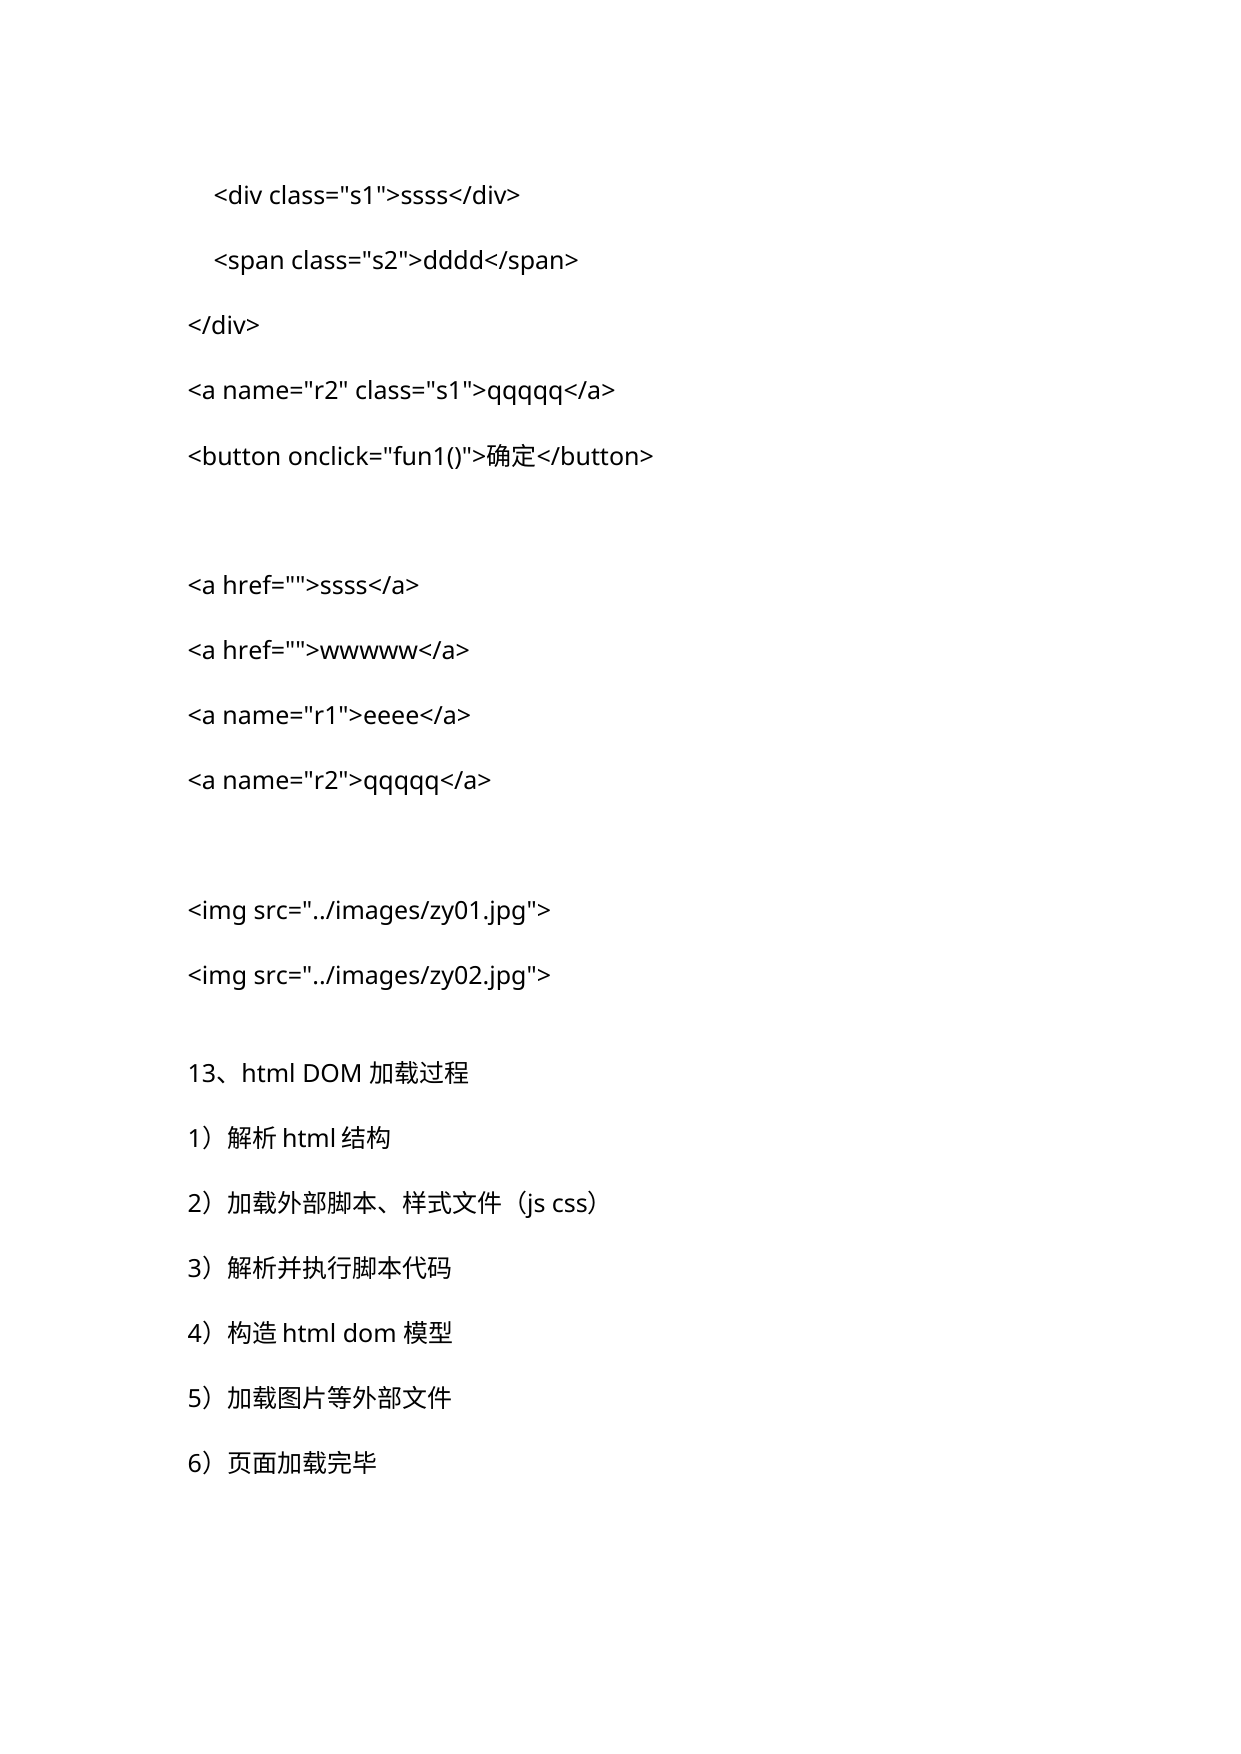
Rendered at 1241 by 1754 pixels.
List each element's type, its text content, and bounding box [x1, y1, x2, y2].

list 13、html DOM 加载过程 1）解析html结构 2）加载外部脚本、样式文件（js css） 3）解析并执行脚本代码 4）构造html dom 模型 5）加载图片等外部文件 6）页面加载完毕 [187, 1039, 1053, 1494]
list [187, 162, 1053, 1007]
